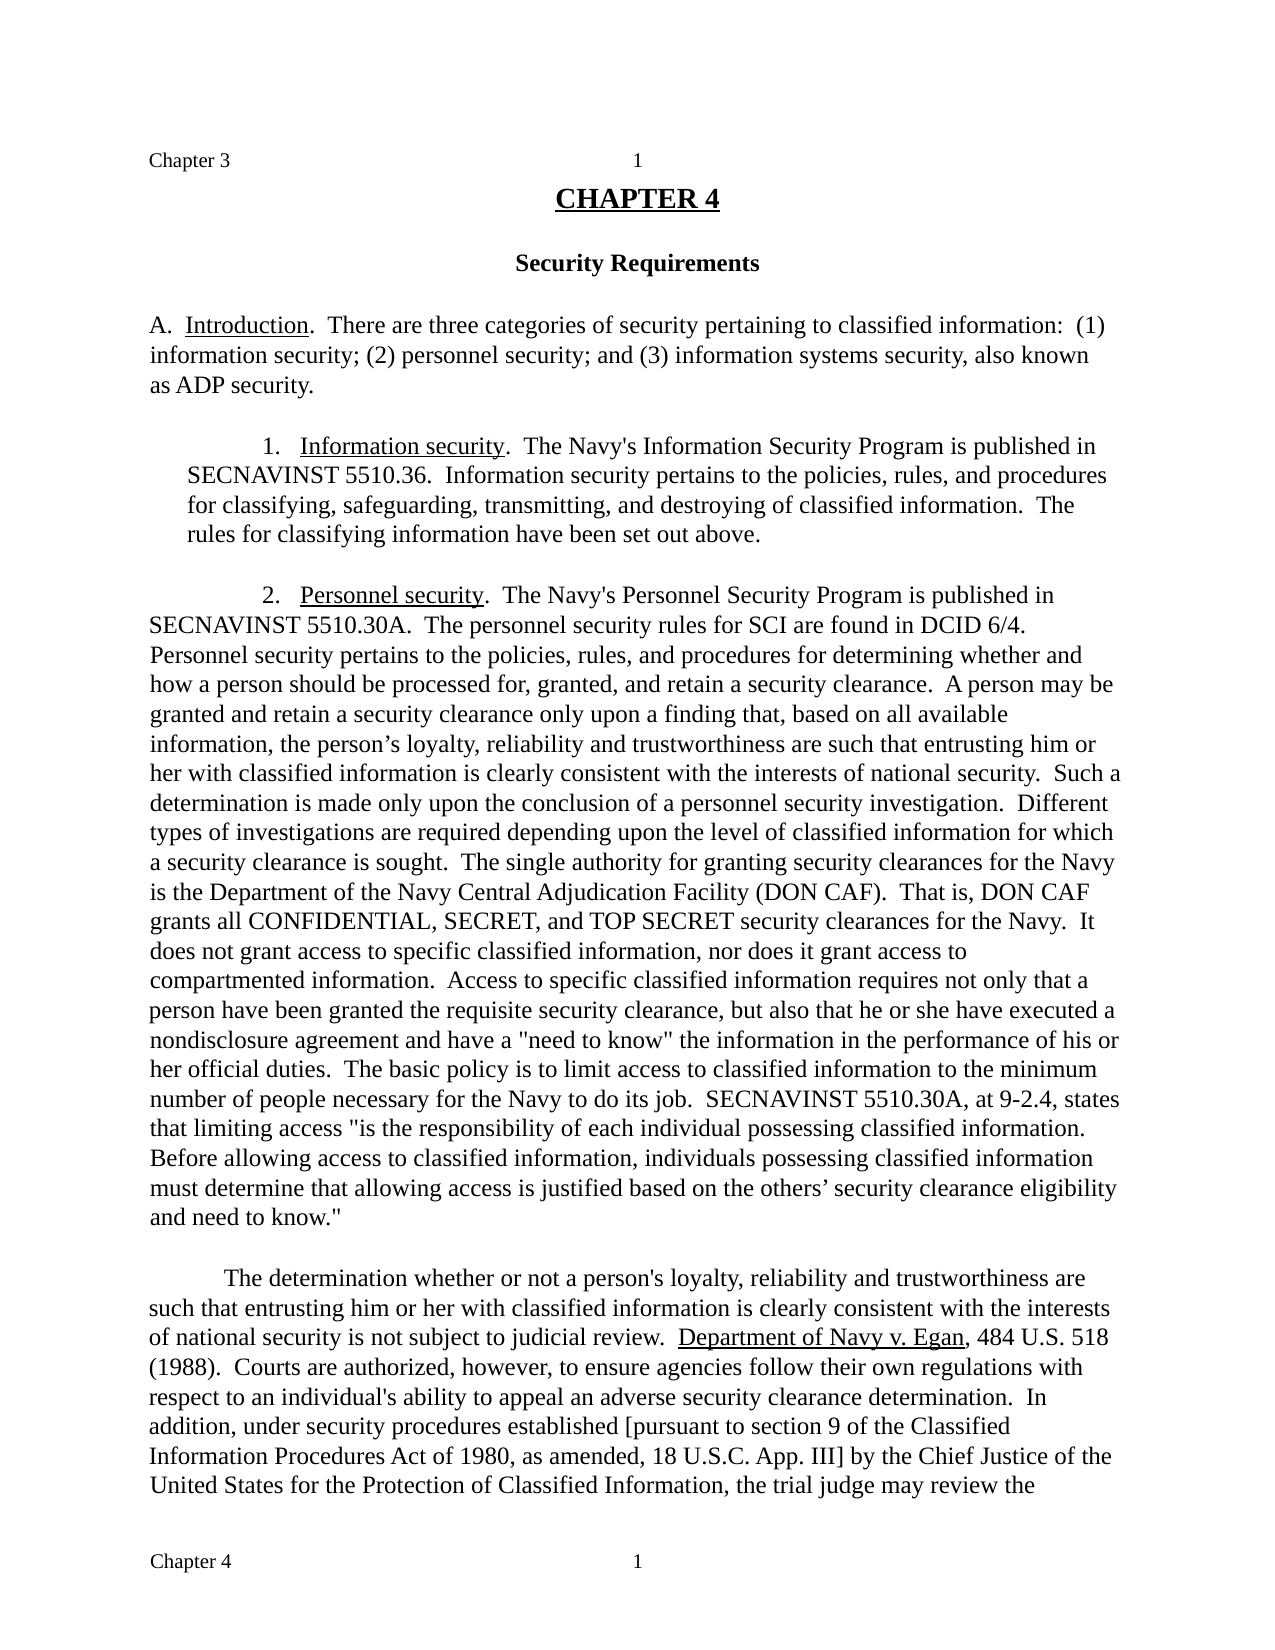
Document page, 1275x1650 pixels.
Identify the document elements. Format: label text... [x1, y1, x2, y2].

subtitle Security Requirements [151, 248, 1123, 277]
subtitle CHAPTER 4 [225, 181, 1049, 215]
text SECNAVINST 5510.30A. The personnel security rules for SCI are found in DCID 6/4. Personnel security pertains to the policies, rules, and procedures for determining whether and how a person should be processed for, granted, and retain a security clearance. A person may be granted and retain a security clearance only upon a finding that, based on all available information, the person’s loyalty, reliability and trustworthiness are such that entrusting him or her with classified information is clearly consistent with the interests of national security. Such a determination is made only upon the conclusion of a personnel security investigation. Different types of investigations are required depending upon the level of classified information for which a security clearance is sought. The single authority for granting security clearances for the Navy is the Department of the Navy Central Adjudication Facility (DON CAF). That is, DON CAF grants all CONFIDENTIAL, SECRET, and TOP SECRET security clearances for the Navy. It does not grant access to specific classified information, nor does it grant access to compartmented information. Access to specific classified information requires not only that a [148, 610, 1124, 994]
text Chapter 3 1 [148, 148, 1125, 172]
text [148, 1441, 1124, 1499]
text person have been granted the requisite security clearance, but also that he or she have executed a nondisclosure agreement and have a "need to know" the information in the performance of his or her official duties. The basic policy is to limit access to classified information to the minimum number of people necessary for the Navy to do its job. SECNAVINST 5510.30A, at 9-2.4, states that limiting access "is the responsibility of each individual possessing classified information. Before allowing access to classified information, individuals possessing classified information must determine that allowing access is justified based on the others’ security clearance eligibility and need to know." [148, 995, 1124, 1231]
list Personnel security. The Navy's Personnel Security Program is published in [187, 580, 1124, 609]
text The determination whether or not a person's loyalty, reliability and trustworthiness are such that entrusting him or her with classified information is clearly consistent with the interests of national security is not subject to judicial review. Department of Navy v. Egan, 484 U.S. 518 (1988). Courts are authorized, however, to ensure agencies follow their own regulations with respect to an individual's ability to appeal an adverse security clearance determination. In addition, under security procedures established [pursuant to section 9 of the Classified [148, 1263, 1124, 1440]
text A. Introduction. There are three categories of security pertaining to classified information: (1) information security; (2) personnel security; and (3) information systems security, also known as ADP security. [148, 311, 1107, 398]
list Information security. The Navy's Information Security Program is published in SECNAVINST 5510.36. Information security pertains to the policies, rules, and procedures for classifying, safeguarding, transmitting, and destroying of classified information. The rules for classifying information have been set out above. [187, 431, 1124, 548]
